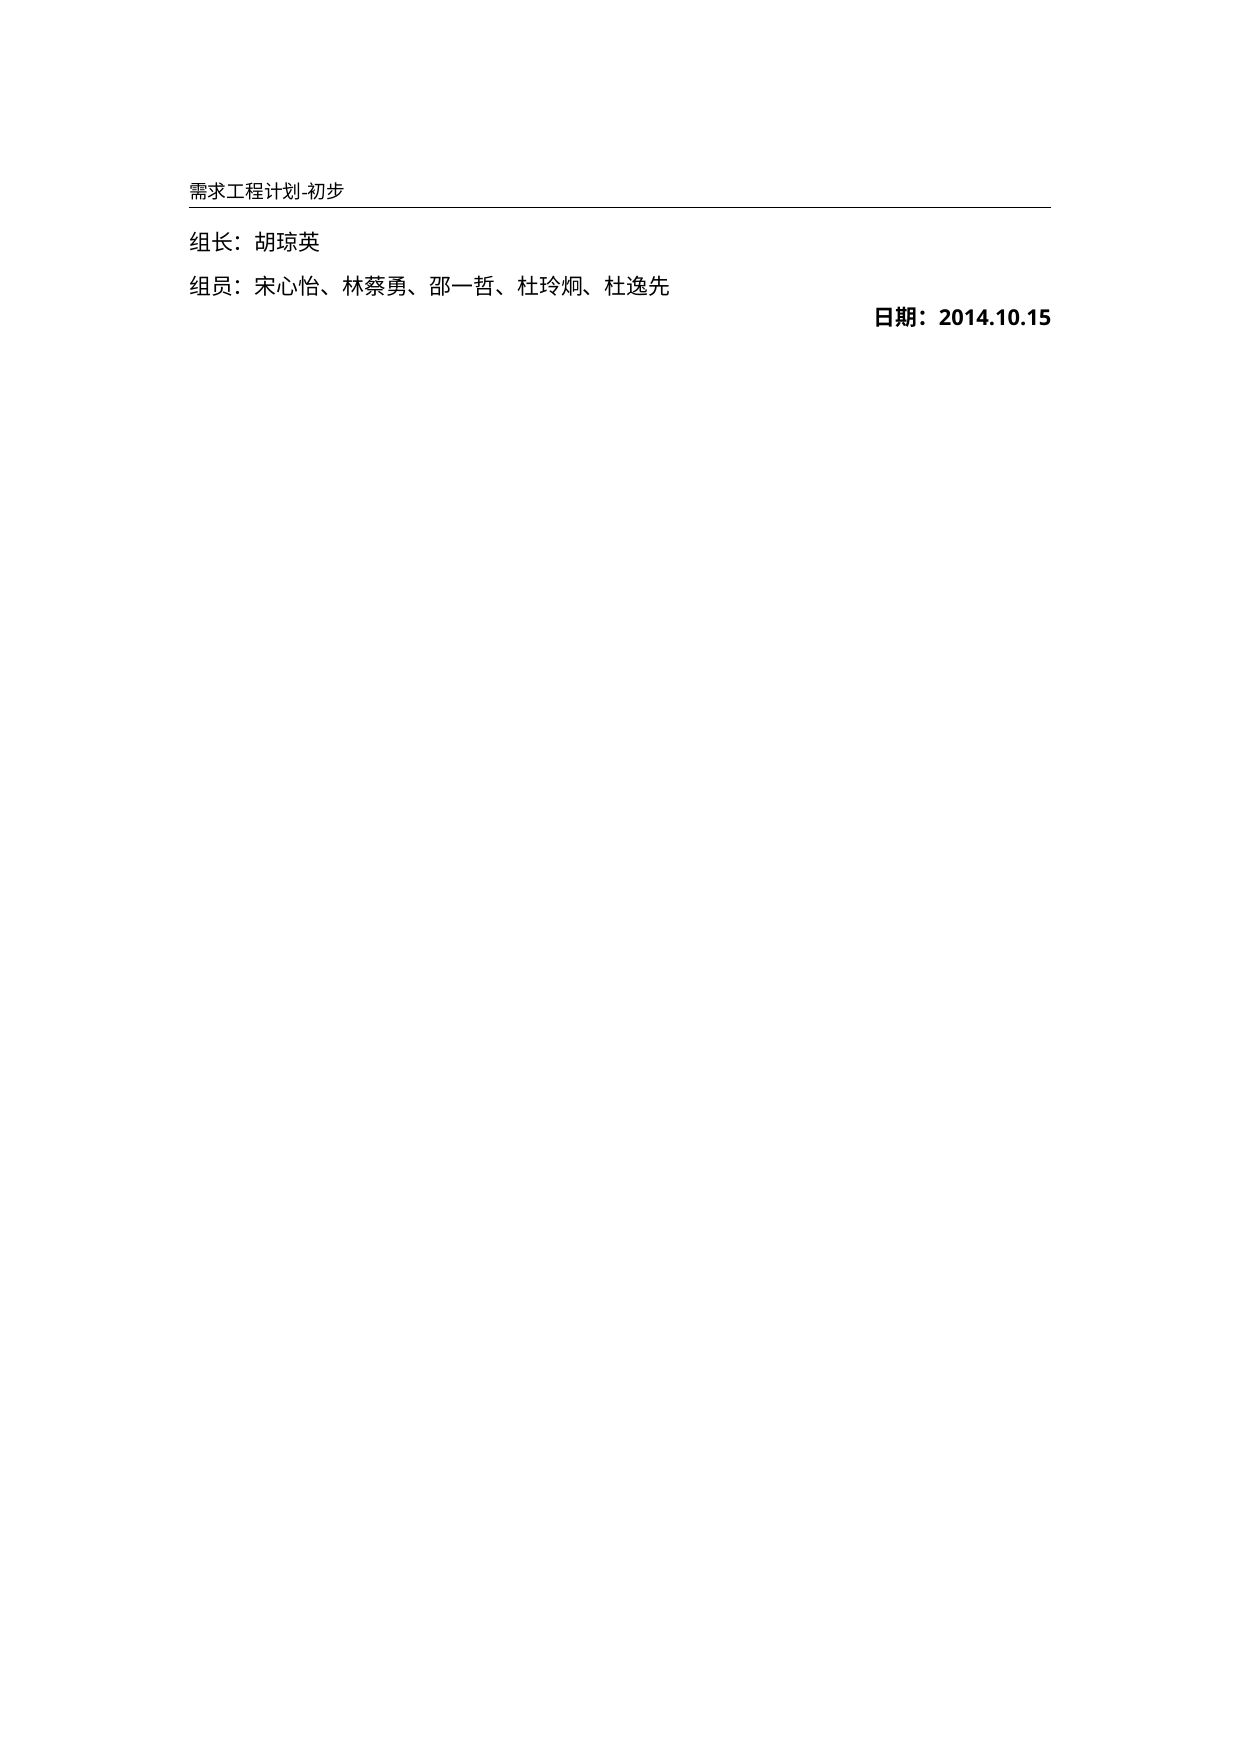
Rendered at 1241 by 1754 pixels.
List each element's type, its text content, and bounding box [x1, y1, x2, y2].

text 组长：胡琼英 [189, 224, 1051, 256]
text 组员：宋心怡、林蔡勇、邵一哲、杜玲炯、杜逸先 [189, 269, 1051, 300]
text 日期：2014.10.15 [189, 300, 1051, 332]
